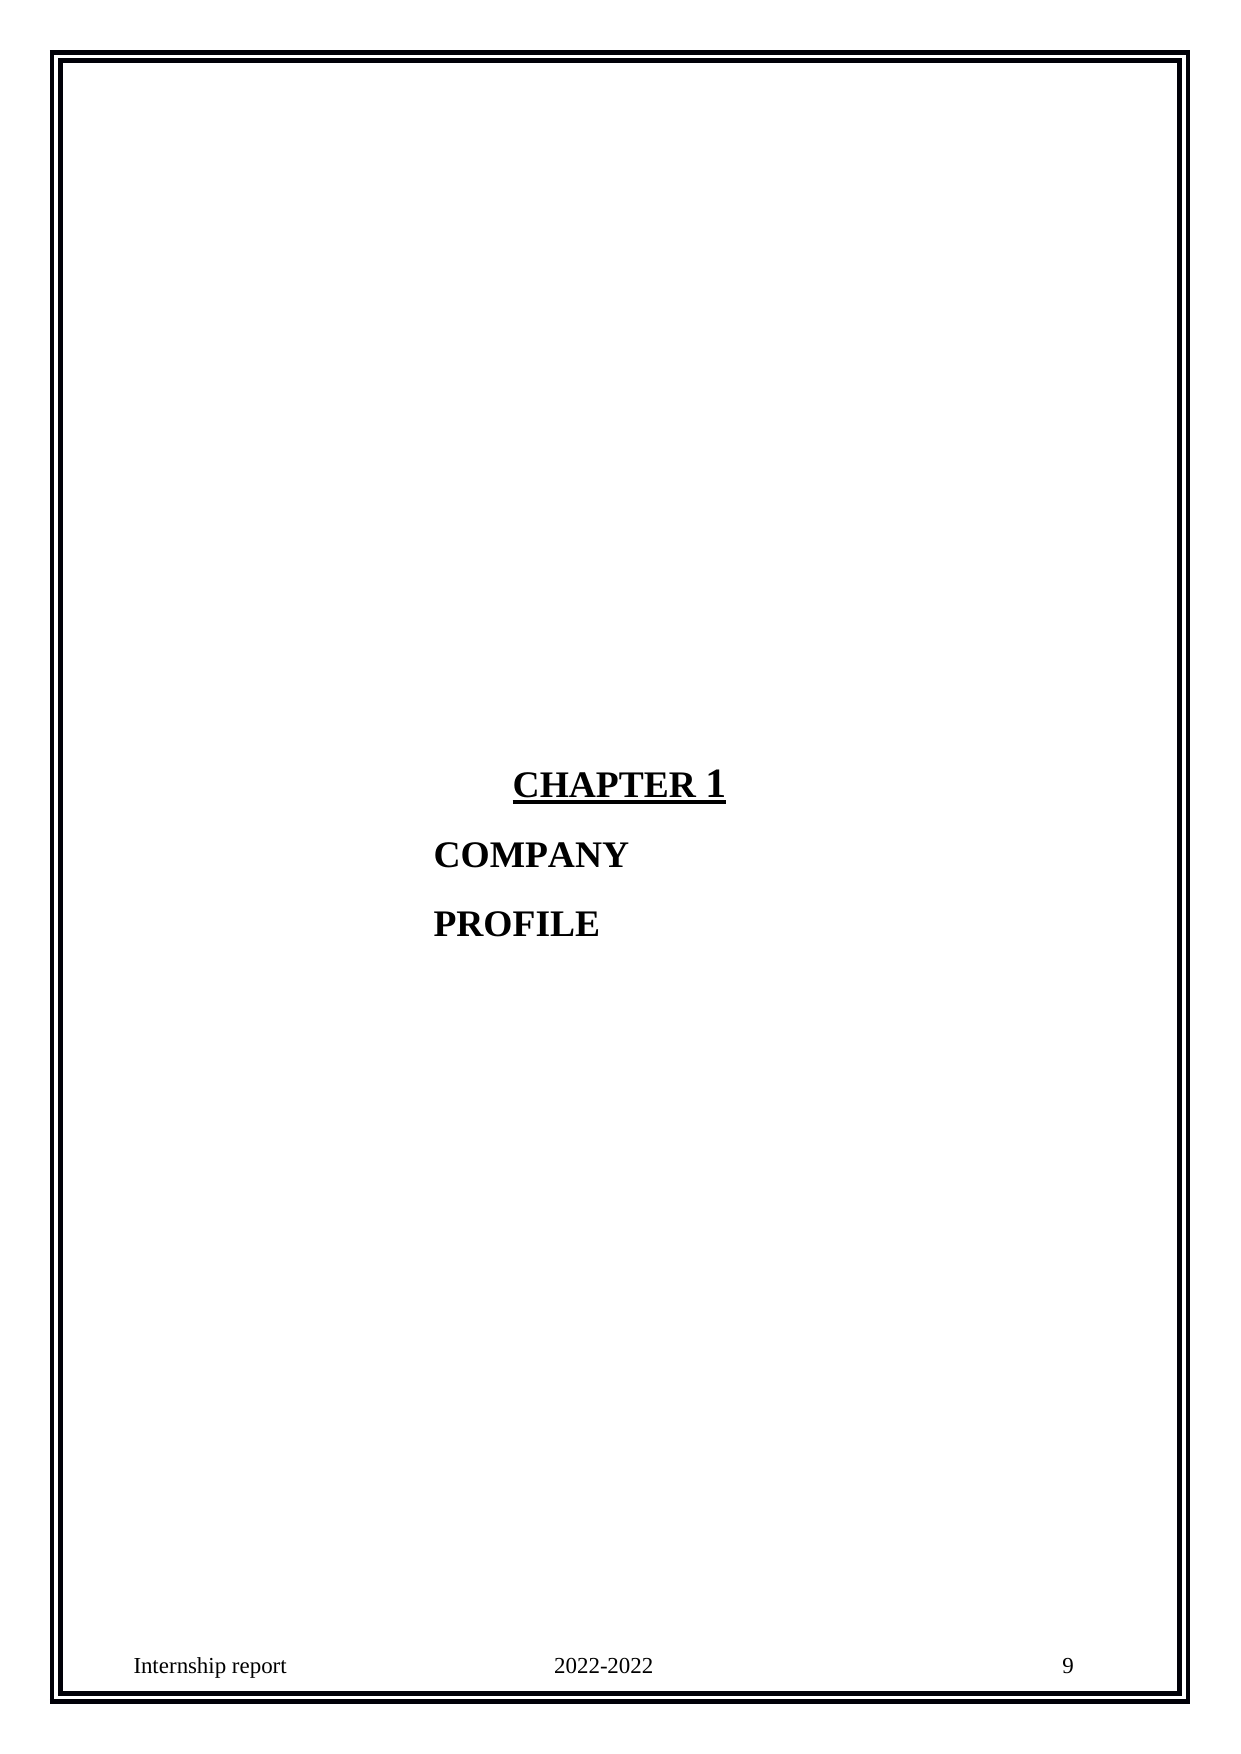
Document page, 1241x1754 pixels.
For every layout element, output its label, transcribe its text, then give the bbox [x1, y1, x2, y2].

text CHAPTER 1 COMPANY PROFILE [433, 759, 805, 944]
